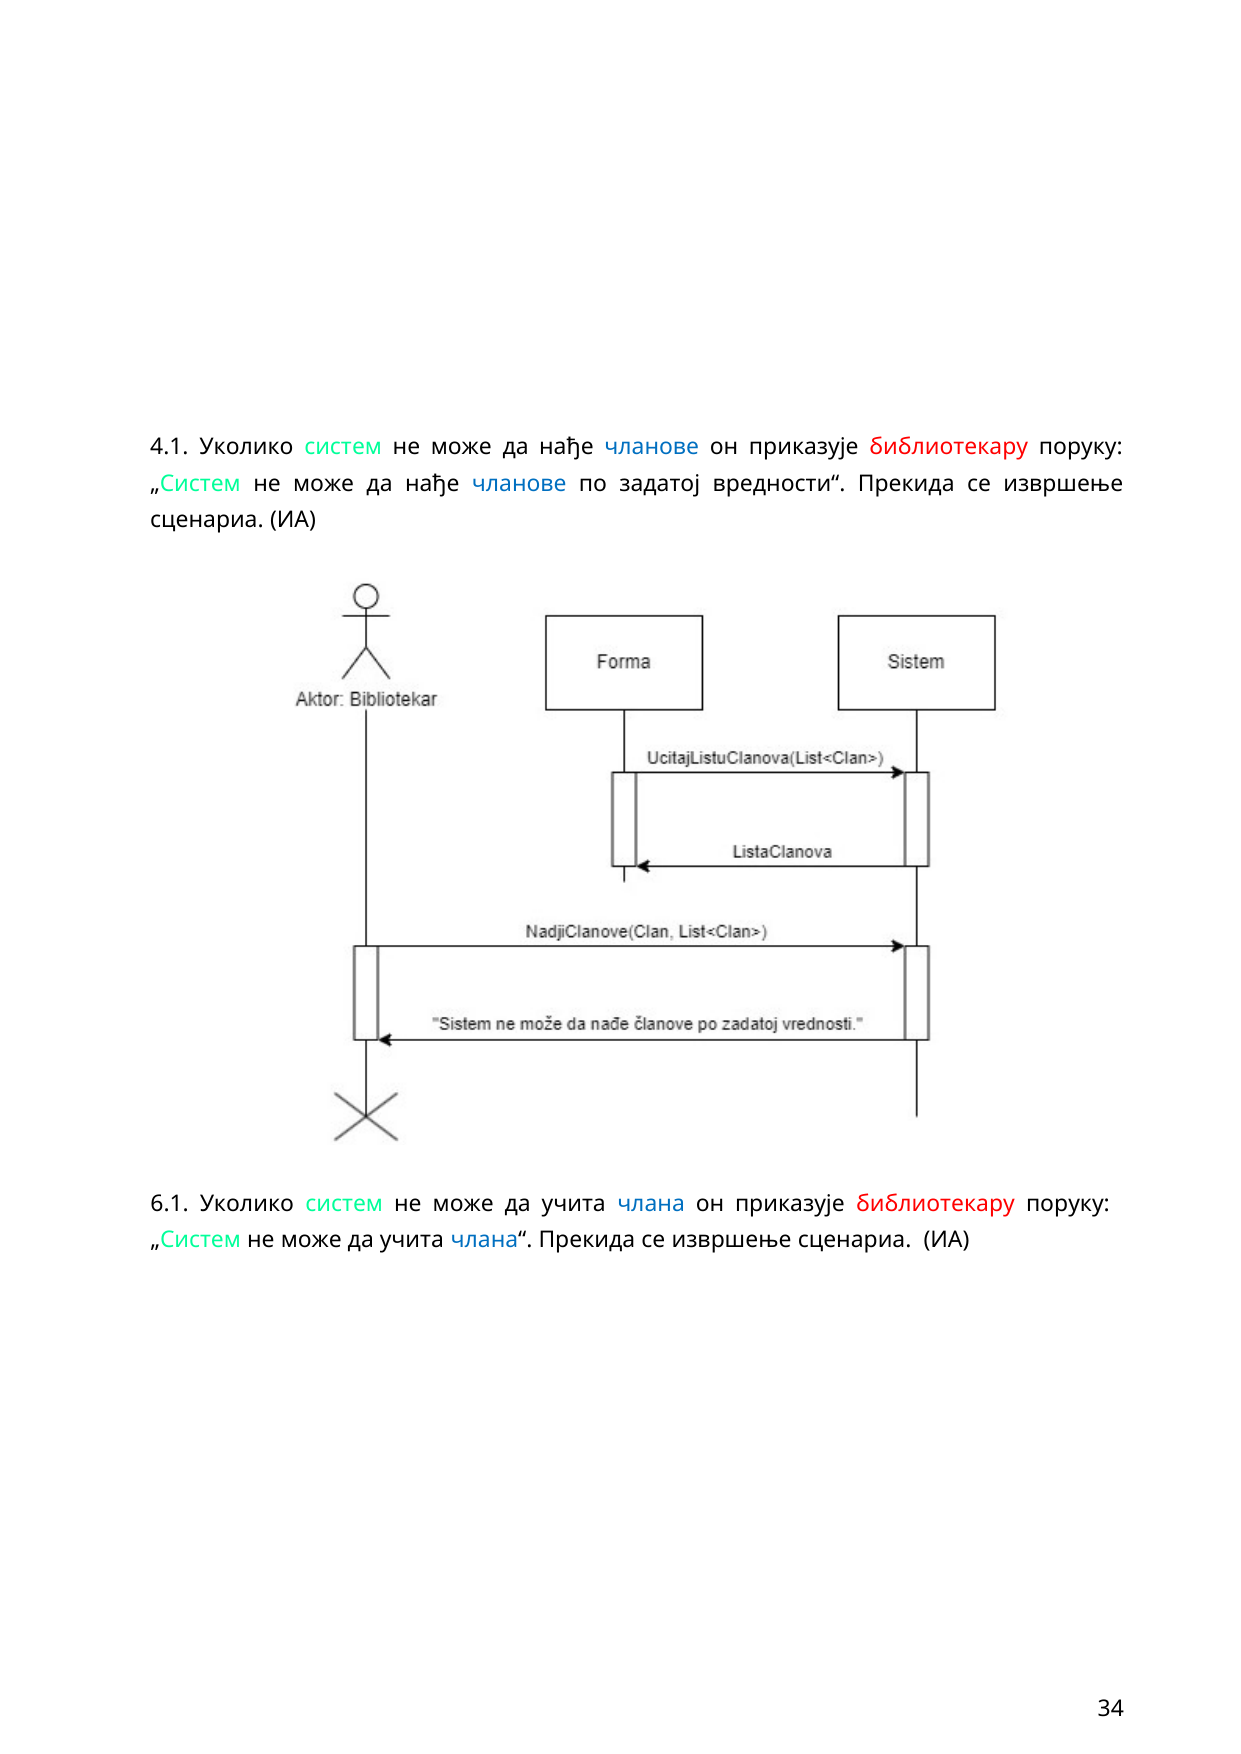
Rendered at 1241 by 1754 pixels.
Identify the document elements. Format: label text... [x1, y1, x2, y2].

text 6.1. Уколико систем не може да учита члана он приказује библиотекару поруку: „Систем не може да учита члана“. Прекида се извршење сценариа. (ИА) [150, 1186, 1111, 1254]
text 4.1. Уколико систем не може да нађе чланове он приказује библиотекару поруку: „Систем не може да нађе чланове по задатој вредности“. Прекида се извршење сценариа. (ИА) [150, 430, 1123, 535]
picture [231, 576, 1043, 1145]
